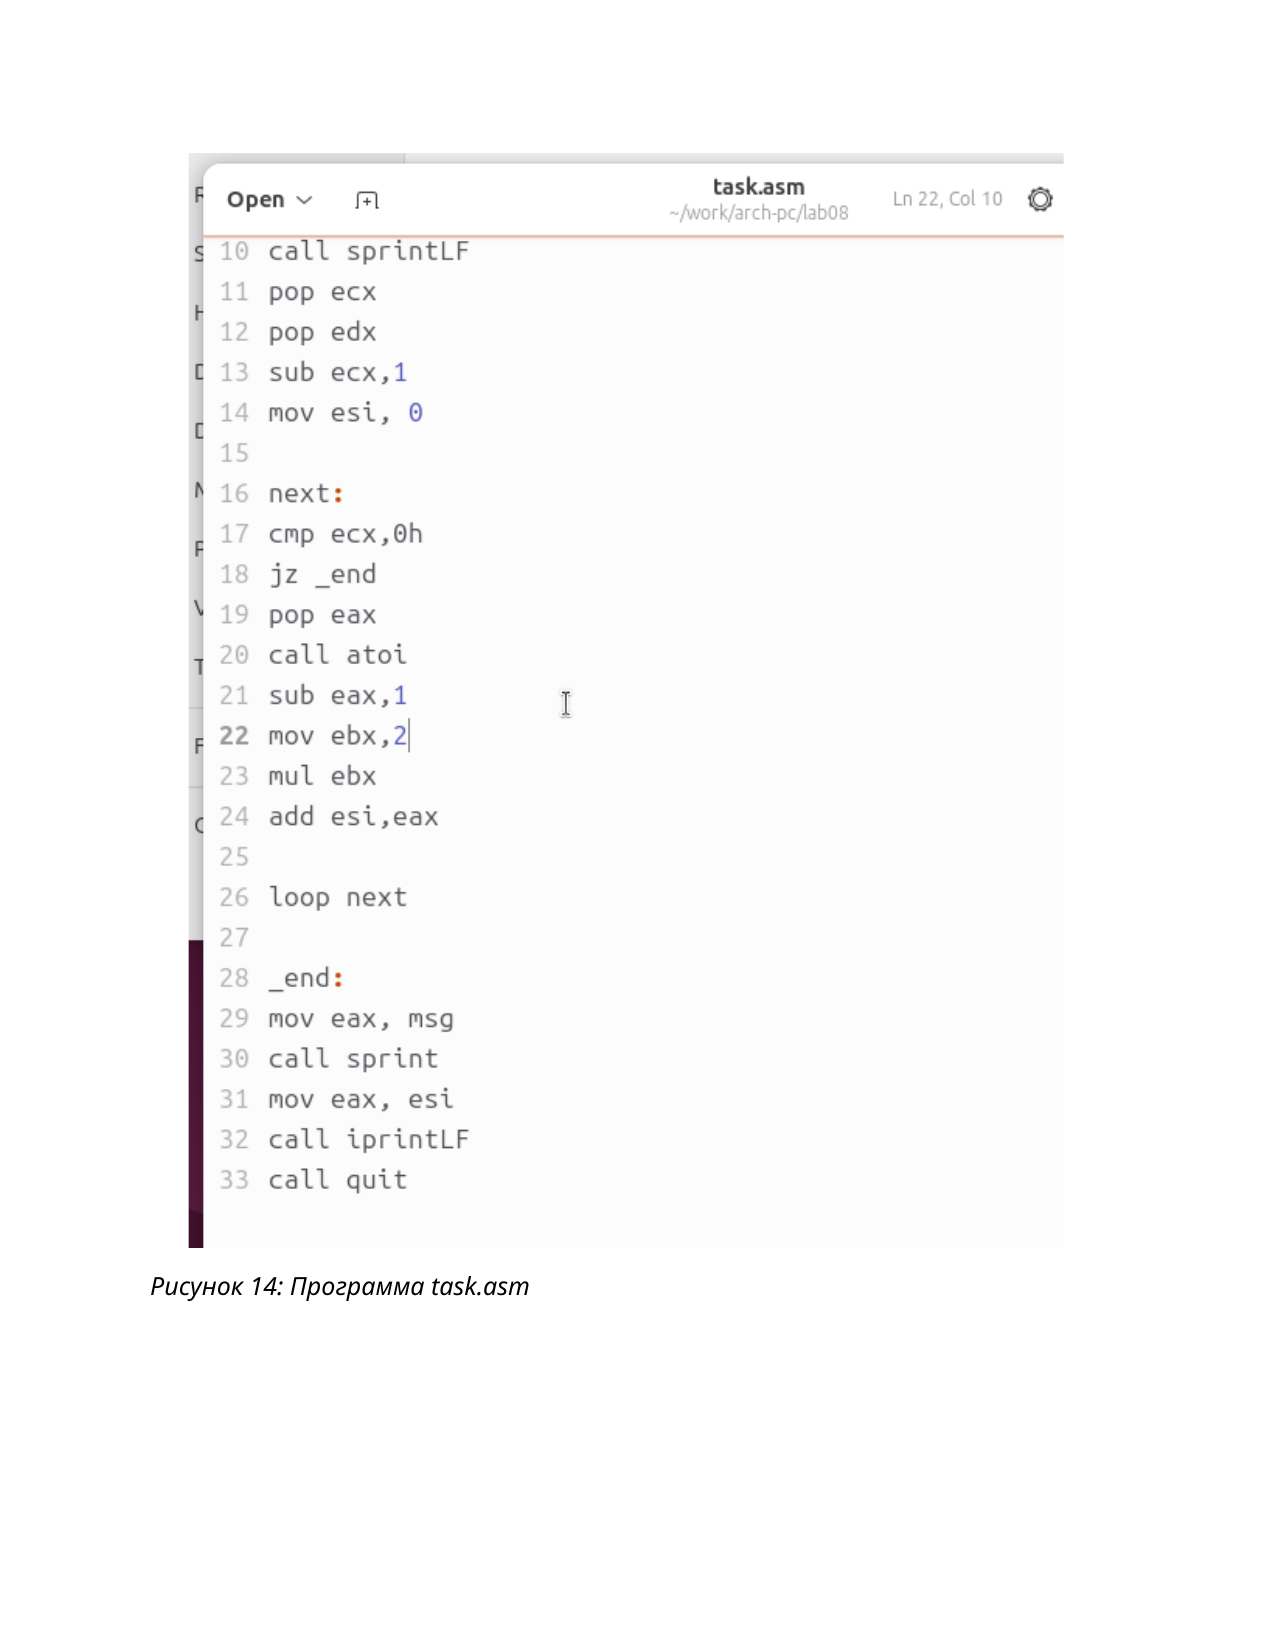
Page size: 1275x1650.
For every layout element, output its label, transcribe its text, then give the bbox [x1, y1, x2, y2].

picture [188, 153, 1064, 1248]
table_header Рисунок 14: Программа task.asm [139, 150, 1114, 1315]
